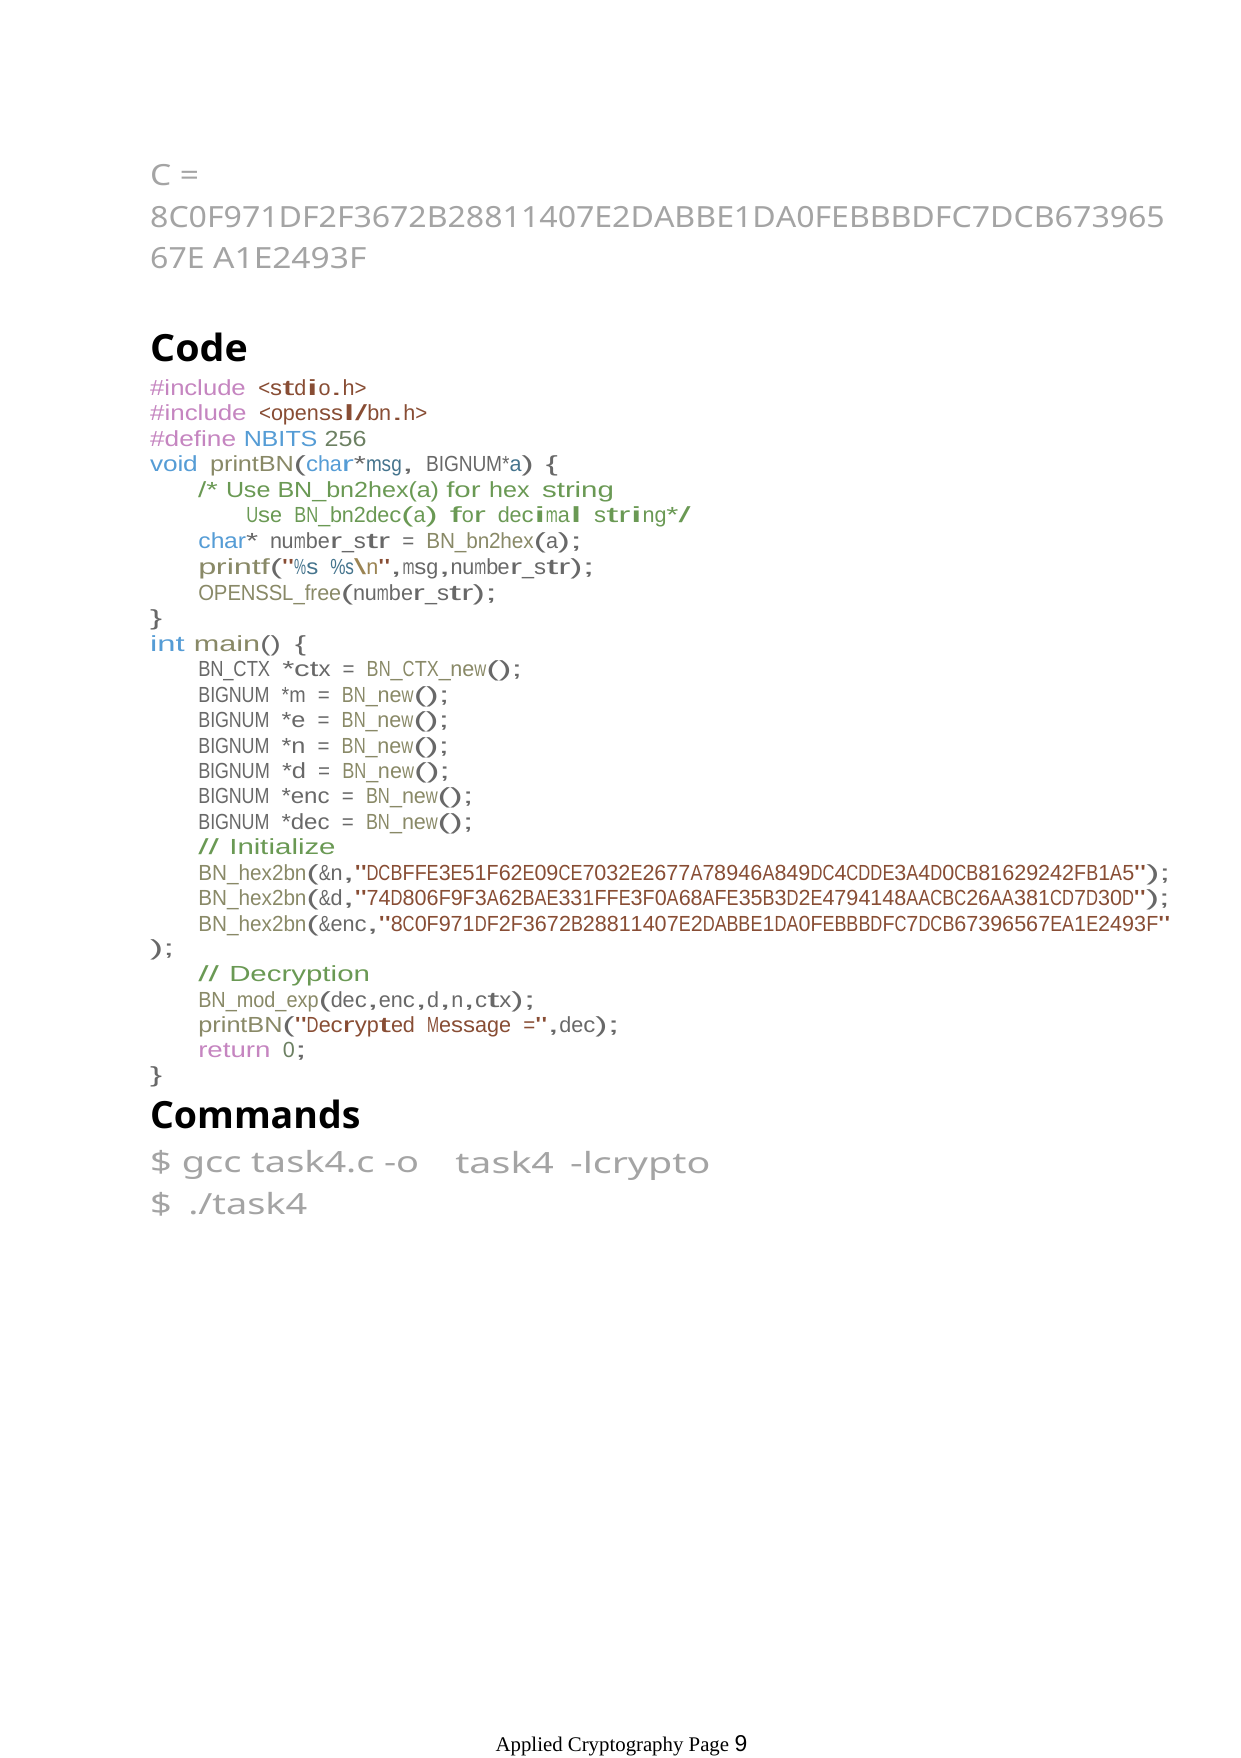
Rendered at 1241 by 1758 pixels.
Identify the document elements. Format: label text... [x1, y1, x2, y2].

text } [150, 605, 1203, 630]
text /* Use BN_bn2hex(a) for hex string [200, 477, 1203, 502]
subtitle Commands [150, 1088, 437, 1139]
text #include <stdio.h> #include <openssl/bn.h> #define NBITS 256 [150, 375, 462, 451]
text Use BN_bn2dec(a) for decimal string*/ [246, 502, 1203, 528]
text char* number_str = BN_bn2hex(a); [198, 528, 1203, 553]
text C = 8C0F971DF2F3672B28811407E2DABBE1DA0FEBBBDFC7DCB67396567E A1E2493F [150, 154, 1168, 277]
text void [150, 451, 198, 476]
text task4 -lcrypto [455, 1142, 1203, 1182]
text printBN(char*msg, BIGNUM*a) { [210, 451, 1203, 476]
text $ gcc task4.c -o [150, 1142, 437, 1181]
text printf("%s %s\n",msg,number_str); [198, 554, 1203, 579]
text // Decryption BN_mod_exp(dec,enc,d,n,ctx); printBN("Decrypted Message =",dec); return 0; [198, 961, 655, 1063]
text // Initialize BN_hex2bn(&n,"DCBFFE3E51F62E09CE7032E2677A78946A849DC4CDDE3A4D0CB81629242FB1A5"); BN_hex2bn(&d,"74D806F9F3A62BAE331FFE3F0A68AFE35B3D2E4794148AACBC26AA381CD7D30D"); BN_hex2bn(&enc,"8C0F971DF2F3672B28811407E2DABBE1DA0FEBBBDFC7DCB67396567EA1E2493F" [198, 834, 1203, 936]
text } [150, 1063, 1203, 1088]
text Code [150, 321, 1203, 372]
text OPENSSL_free(number_str); [198, 579, 1203, 604]
text $ ./task4 [150, 1183, 437, 1223]
text ); [150, 936, 1203, 961]
text int main() { [150, 631, 1203, 656]
text BN_CTX *ctx = BN_CTX_new(); BIGNUM *m = BN_new(); BIGNUM *e = BN_new(); BIGNUM *n = BN_new(); BIGNUM *d = BN_new(); BIGNUM *enc = BN_new(); BIGNUM *dec = BN_new(); [198, 656, 523, 834]
